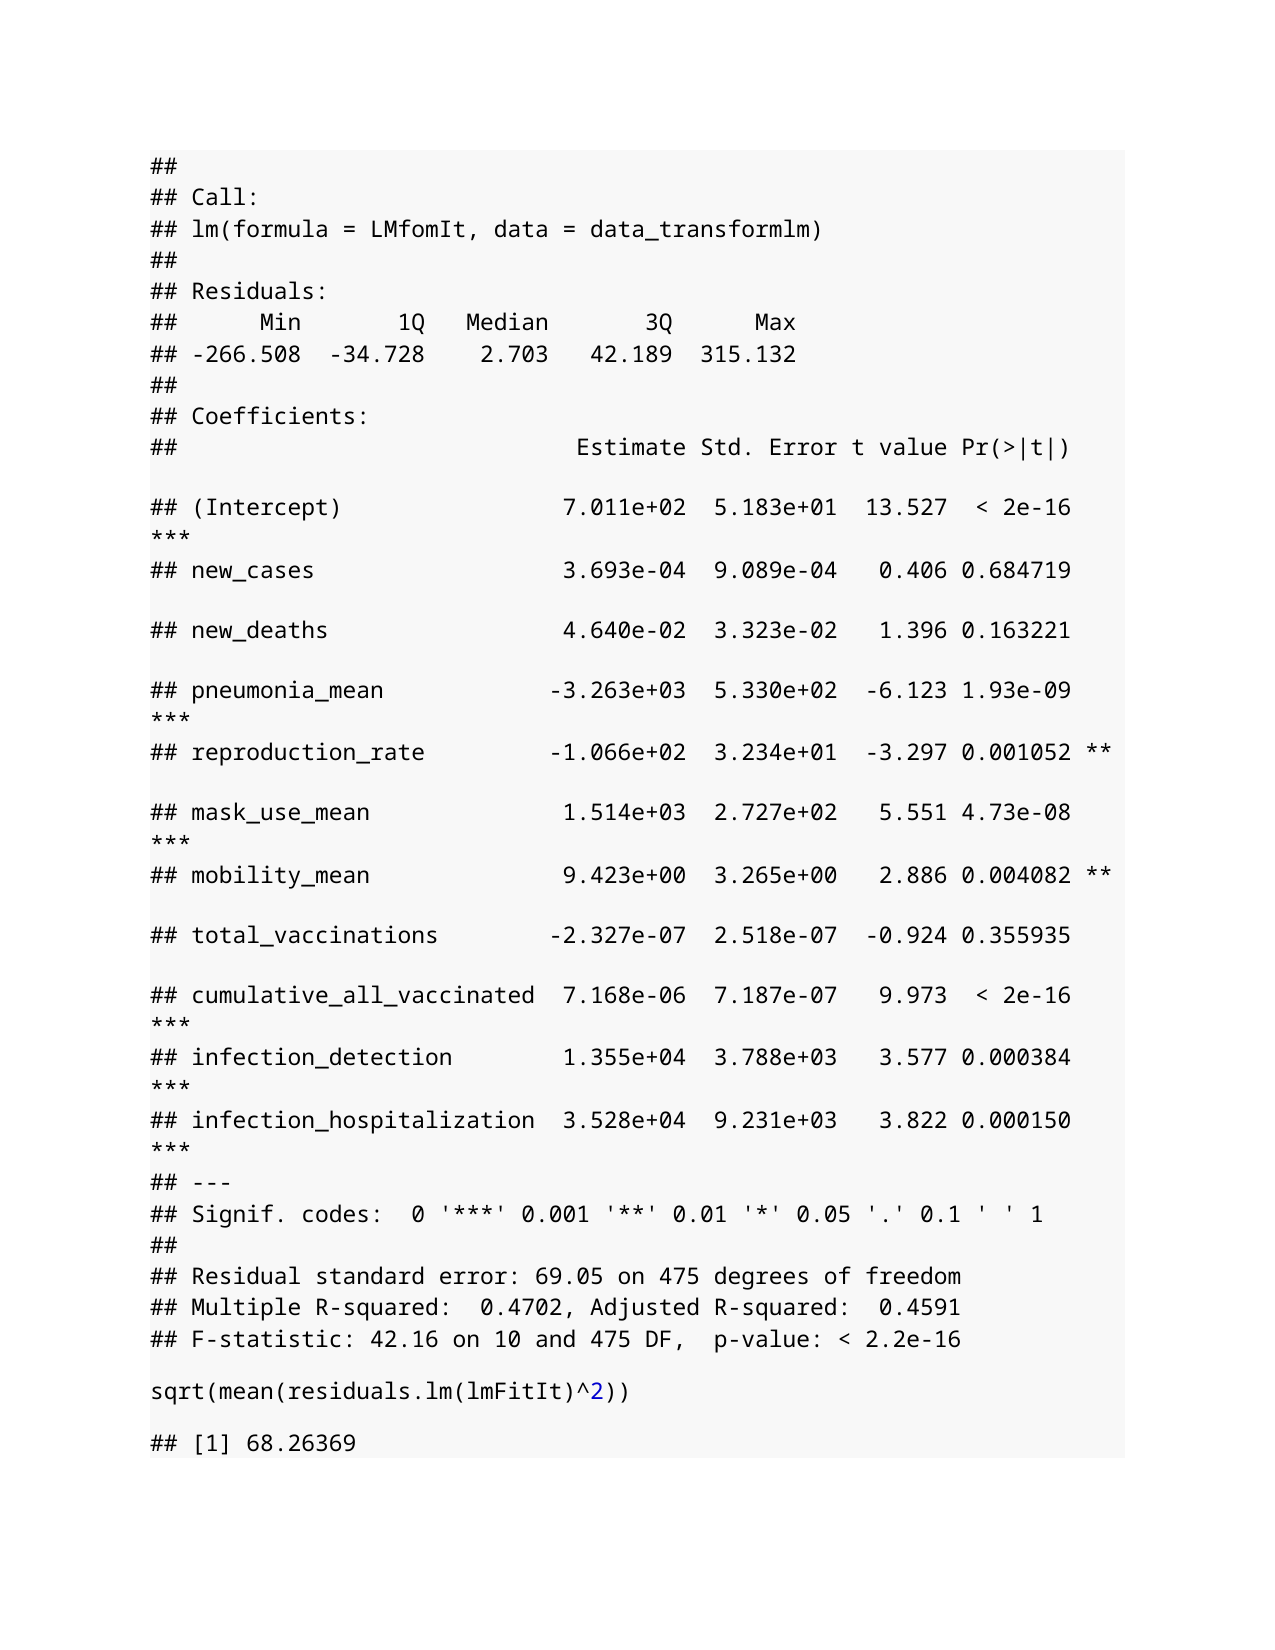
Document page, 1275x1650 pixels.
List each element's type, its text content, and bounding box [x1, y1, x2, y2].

text ## ## Call: ## lm(formula = LMfomIt, data = data_transformlm) ## ## Residuals: ## Min 1Q Median 3Q Max ## -266.508 -34.728 2.703 42.189 315.132 ## ## Coefficients: ## Estimate Std. Error t value Pr(>|t|) ## (Intercept) 7.011e+02 5.183e+01 13.527 < 2e-16 *** ## new_cases 3.693e-04 9.089e-04 0.406 0.684719 ## new_deaths 4.640e-02 3.323e-02 1.396 0.163221 ## pneumonia_mean -3.263e+03 5.330e+02 -6.123 1.93e-09 *** ## reproduction_rate -1.066e+02 3.234e+01 -3.297 0.001052 ** ## mask_use_mean 1.514e+03 2.727e+02 5.551 4.73e-08 *** ## mobility_mean 9.423e+00 3.265e+00 2.886 0.004082 ** ## total_vaccinations -2.327e-07 2.518e-07 -0.924 0.355935 ## cumulative_all_vaccinated 7.168e-06 7.187e-07 9.973 < 2e-16 *** ## infection_detection 1.355e+04 3.788e+03 3.577 0.000384 *** ## infection_hospitalization 3.528e+04 9.231e+03 3.822 0.000150 *** ## --- ## Signif. codes: 0 '***' 0.001 '**' 0.01 '*' 0.05 '.' 0.1 ' ' 1 ## ## Residual standard error: 69.05 on 475 degrees of freedom ## Multiple R-squared: 0.4702, Adjusted R-squared: 0.4591 ## F-statistic: 42.16 on 10 and 475 DF, p-value: < 2.2e-16 [150, 150, 1125, 1354]
text sqrt(mean(residuals.lm(lmFitIt)^2)) [150, 1374, 1125, 1406]
text ## [1] 68.26369 [150, 1427, 1125, 1458]
